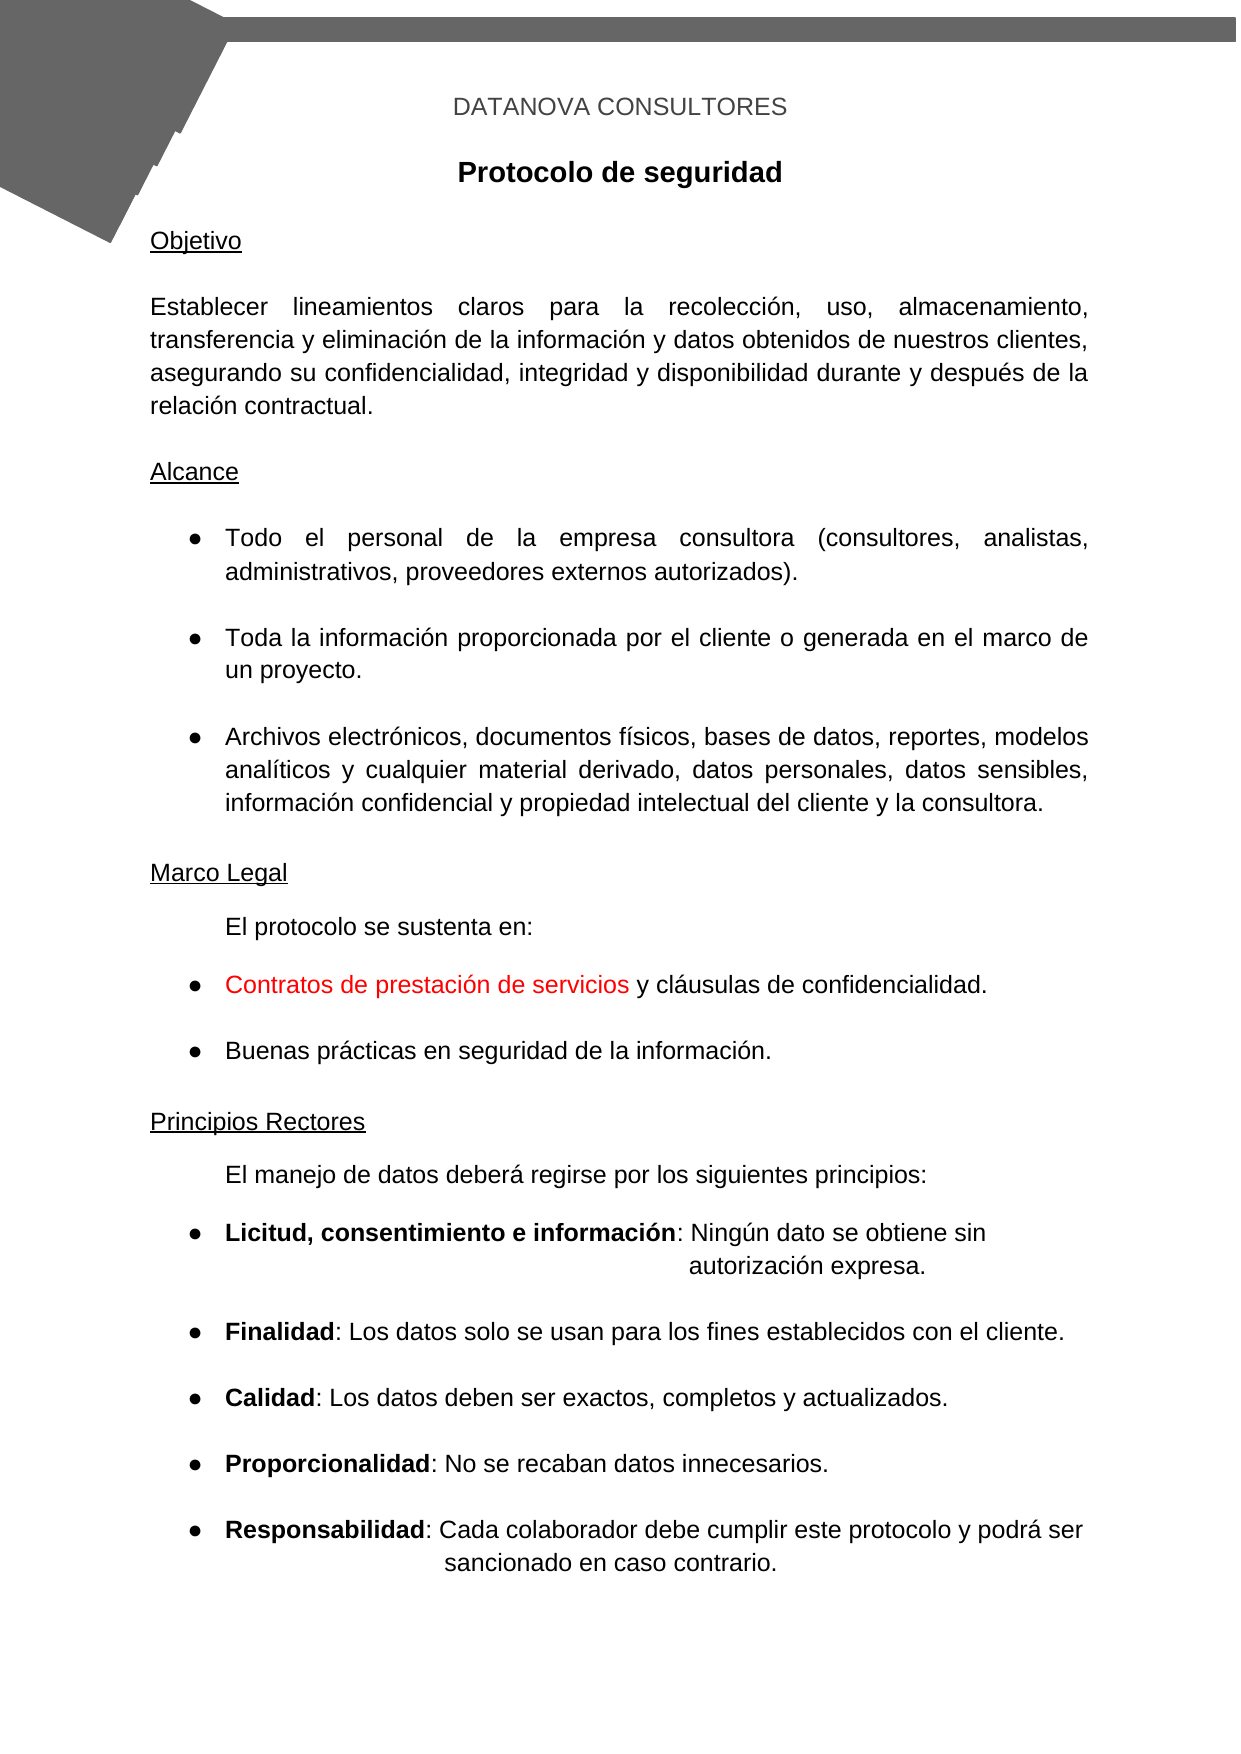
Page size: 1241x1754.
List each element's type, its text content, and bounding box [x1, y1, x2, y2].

list Archivos electrónicos, documentos físicos, bases de datos, reportes, modelos analíticos y cualquier material derivado, datos personales, datos sensibles, información confidencial y propiedad intelectual del cliente y la consultora. [187, 722, 1090, 816]
list Calidad: Los datos deben ser exactos, completos y actualizados. [187, 1383, 1090, 1412]
list Proporcionalidad: No se recaban datos innecesarios. [187, 1449, 1090, 1478]
text Alcance [150, 457, 1090, 486]
list Finalidad: Los datos solo se usan para los fines establecidos con el cliente. [187, 1317, 1090, 1346]
list Todo el personal de la empresa consultora (consultores, analistas, administrativos, proveedores externos autorizados). [187, 523, 1090, 585]
subtitle Marco Legal [150, 858, 1090, 887]
subtitle Principios Rectores [150, 1106, 1090, 1135]
list Responsabilidad: Cada colaborador debe cumplir este protocolo y podrá ser [187, 1515, 1090, 1544]
list Toda la información proporcionada por el cliente o generada en el marco de un proyecto. [187, 622, 1090, 684]
text autorización expresa. [675, 1251, 1090, 1280]
text El manejo de datos deberá regirse por los siguientes principios: [225, 1160, 1090, 1189]
list Contratos de prestación de servicios y cláusulas de confidencialidad. [187, 970, 1090, 999]
text El protocolo se sustenta en: [225, 912, 1090, 941]
text sancionado en caso contrario. [375, 1548, 1090, 1577]
text Objetivo [150, 226, 1090, 255]
text Establecer lineamientos claros para la recolección, uso, almacenamiento, transferencia y eliminación de la información y datos obtenidos de nuestros clientes, asegurando su confidencialidad, integridad y disponibilidad durante y después de la relación contractual. [150, 292, 1090, 420]
list Buenas prácticas en seguridad de la información. [187, 1036, 1090, 1065]
text Protocolo de seguridad [150, 155, 1090, 188]
list Licitud, consentimiento e información: Ningún dato se obtiene sin [187, 1218, 1090, 1247]
